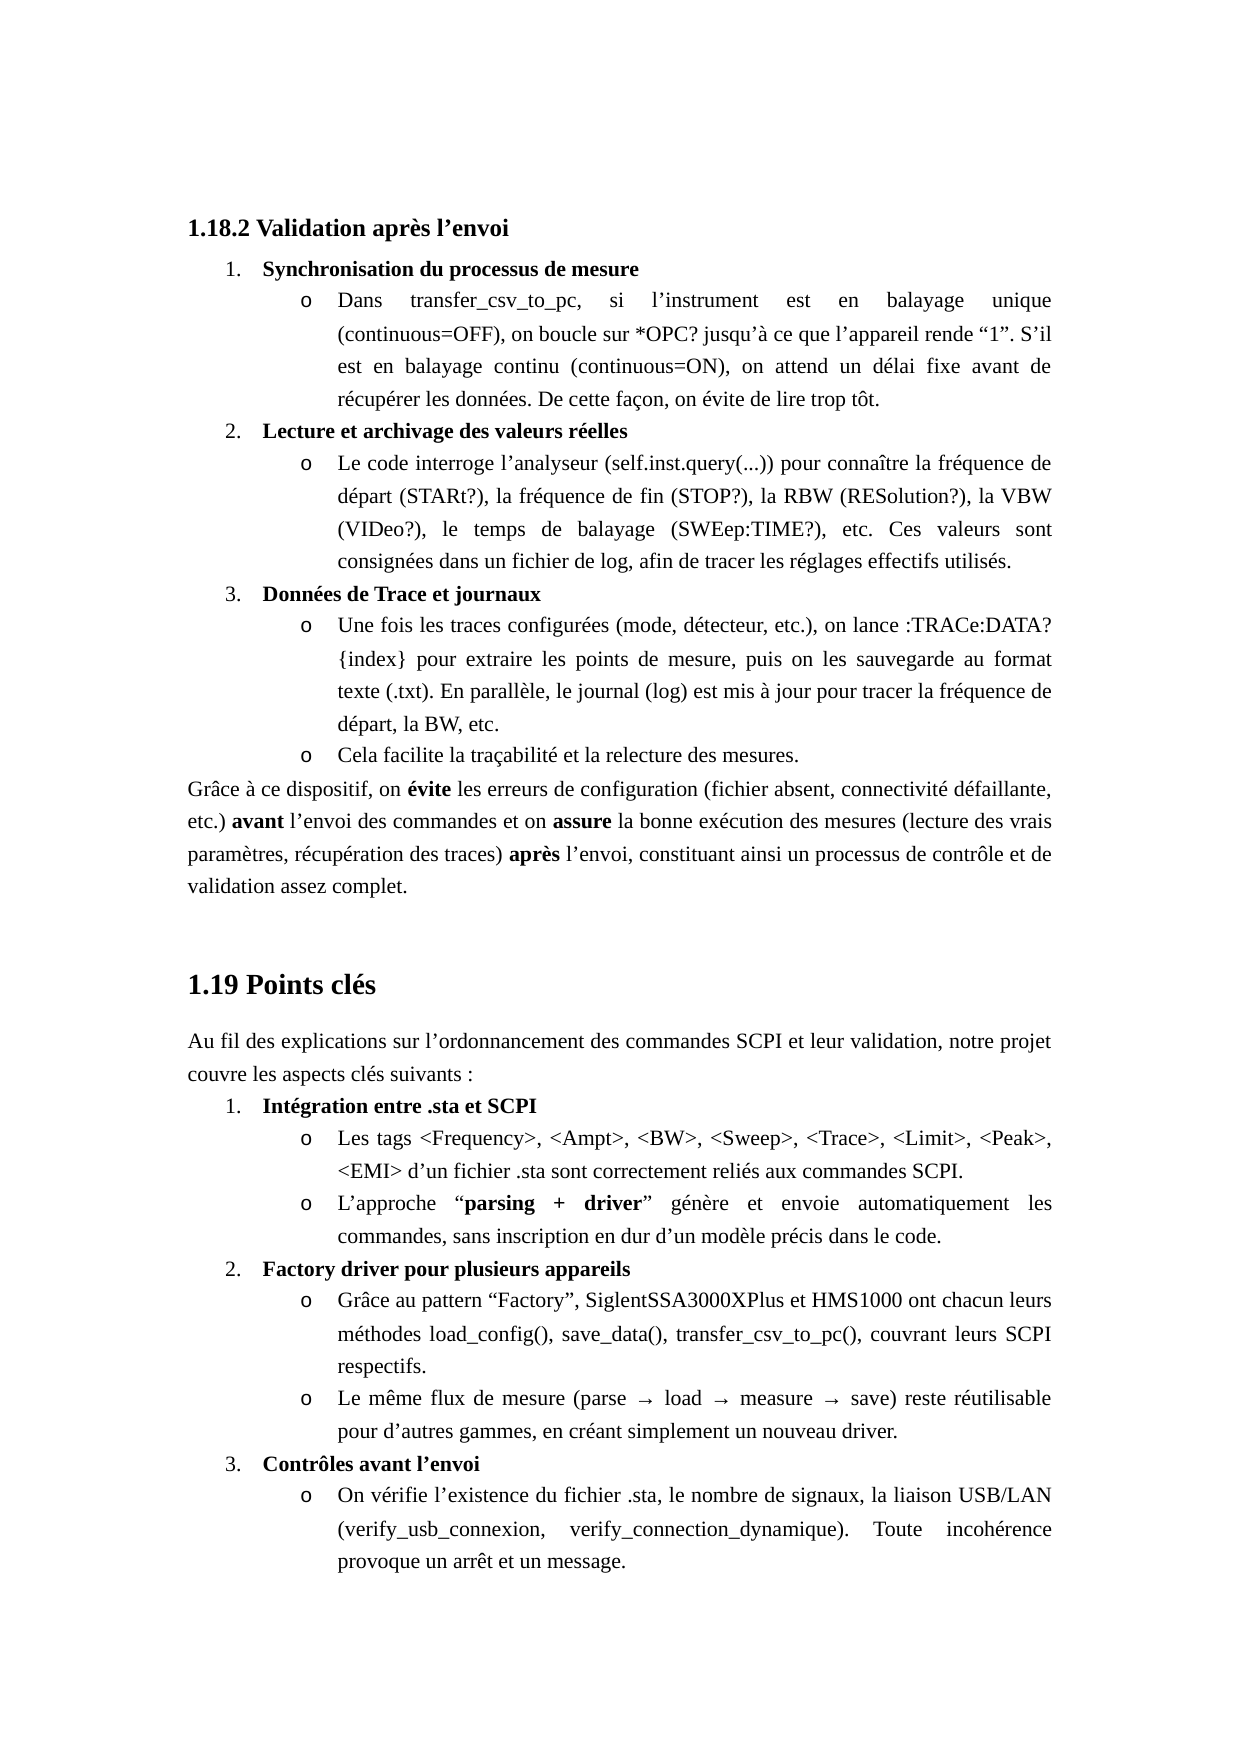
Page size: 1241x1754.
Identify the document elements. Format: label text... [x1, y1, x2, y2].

list L’approche “parsing + driver” génère et envoie automatiquement les commandes, sans inscription en dur d’un modèle précis dans le code. [300, 1187, 1053, 1252]
list Le code interroge l’analyseur (self.inst.query(...)) pour connaître la fréquence de départ (STARt?), la fréquence de fin (STOP?), la RBW (RESolution?), la VBW (VIDeo?), le temps de balayage (SWEep:TIME?), etc. Ces valeurs sont consignées dans un fichier de log, afin de tracer les réglages effectifs utilisés. [300, 447, 1053, 577]
list Contrôles avant l’envoi [225, 1447, 1053, 1479]
list Lecture et archivage des valeurs réelles [225, 414, 1053, 447]
list Synchronisation du processus de mesure [225, 252, 1053, 284]
text Au fil des explications sur l’ordonnancement des commandes SCPI et leur validation, notre projet couvre les aspects clés suivants : [187, 1024, 1053, 1089]
list Données de Trace et journaux [225, 577, 1053, 609]
list Dans transfer_csv_to_pc, si l’instrument est en balayage unique (continuous=OFF), on boucle sur *OPC? jusqu’à ce que l’appareil rende “1”. S’il est en balayage continu (continuous=ON), on attend un délai fixe avant de récupérer les données. De cette façon, on évite de lire trop tôt. [300, 284, 1053, 414]
list Le même flux de mesure (parse → load → measure → save) reste réutilisable pour d’autres gammes, en créant simplement un nouveau driver. [300, 1382, 1053, 1447]
list Factory driver pour plusieurs appareils [225, 1252, 1053, 1284]
list Une fois les traces configurées (mode, détecteur, etc.), on lance :TRACe:DATA? {index} pour extraire les points de mesure, puis on les sauvegarde au format texte (.txt). En parallèle, le journal (log) est mis à jour pour tracer la fréquence de départ, la BW, etc. [300, 609, 1053, 739]
text Grâce à ce dispositif, on évite les erreurs de configuration (fichier absent, connectivité défaillante, etc.) avant l’envoi des commandes et on assure la bonne exécution des mesures (lecture des vrais paramètres, récupération des traces) après l’envoi, constituant ainsi un processus de contrôle et de validation assez complet. [187, 772, 1053, 902]
list On vérifie l’existence du fichier .sta, le nombre de signaux, la liaison USB/LAN (verify_usb_connexion, verify_connection_dynamique). Toute incohérence provoque un arrêt et un message. [300, 1479, 1053, 1577]
subtitle 1.19 Points clés [187, 951, 1053, 1016]
list Les tags <Frequency>, <Ampt>, <BW>, <Sweep>, <Trace>, <Limit>, <Peak>, <EMI> d’un fichier .sta sont correctement reliés aux commandes SCPI. [300, 1122, 1053, 1187]
list Cela facilite la traçabilité et la relecture des mesures. [300, 739, 1053, 772]
subtitle 1.18.2 Validation après l’envoi [187, 211, 1053, 244]
list Intégration entre .sta et SCPI [225, 1089, 1053, 1122]
list Grâce au pattern “Factory”, SiglentSSA3000XPlus et HMS1000 ont chacun leurs méthodes load_config(), save_data(), transfer_csv_to_pc(), couvrant leurs SCPI respectifs. [300, 1284, 1053, 1382]
